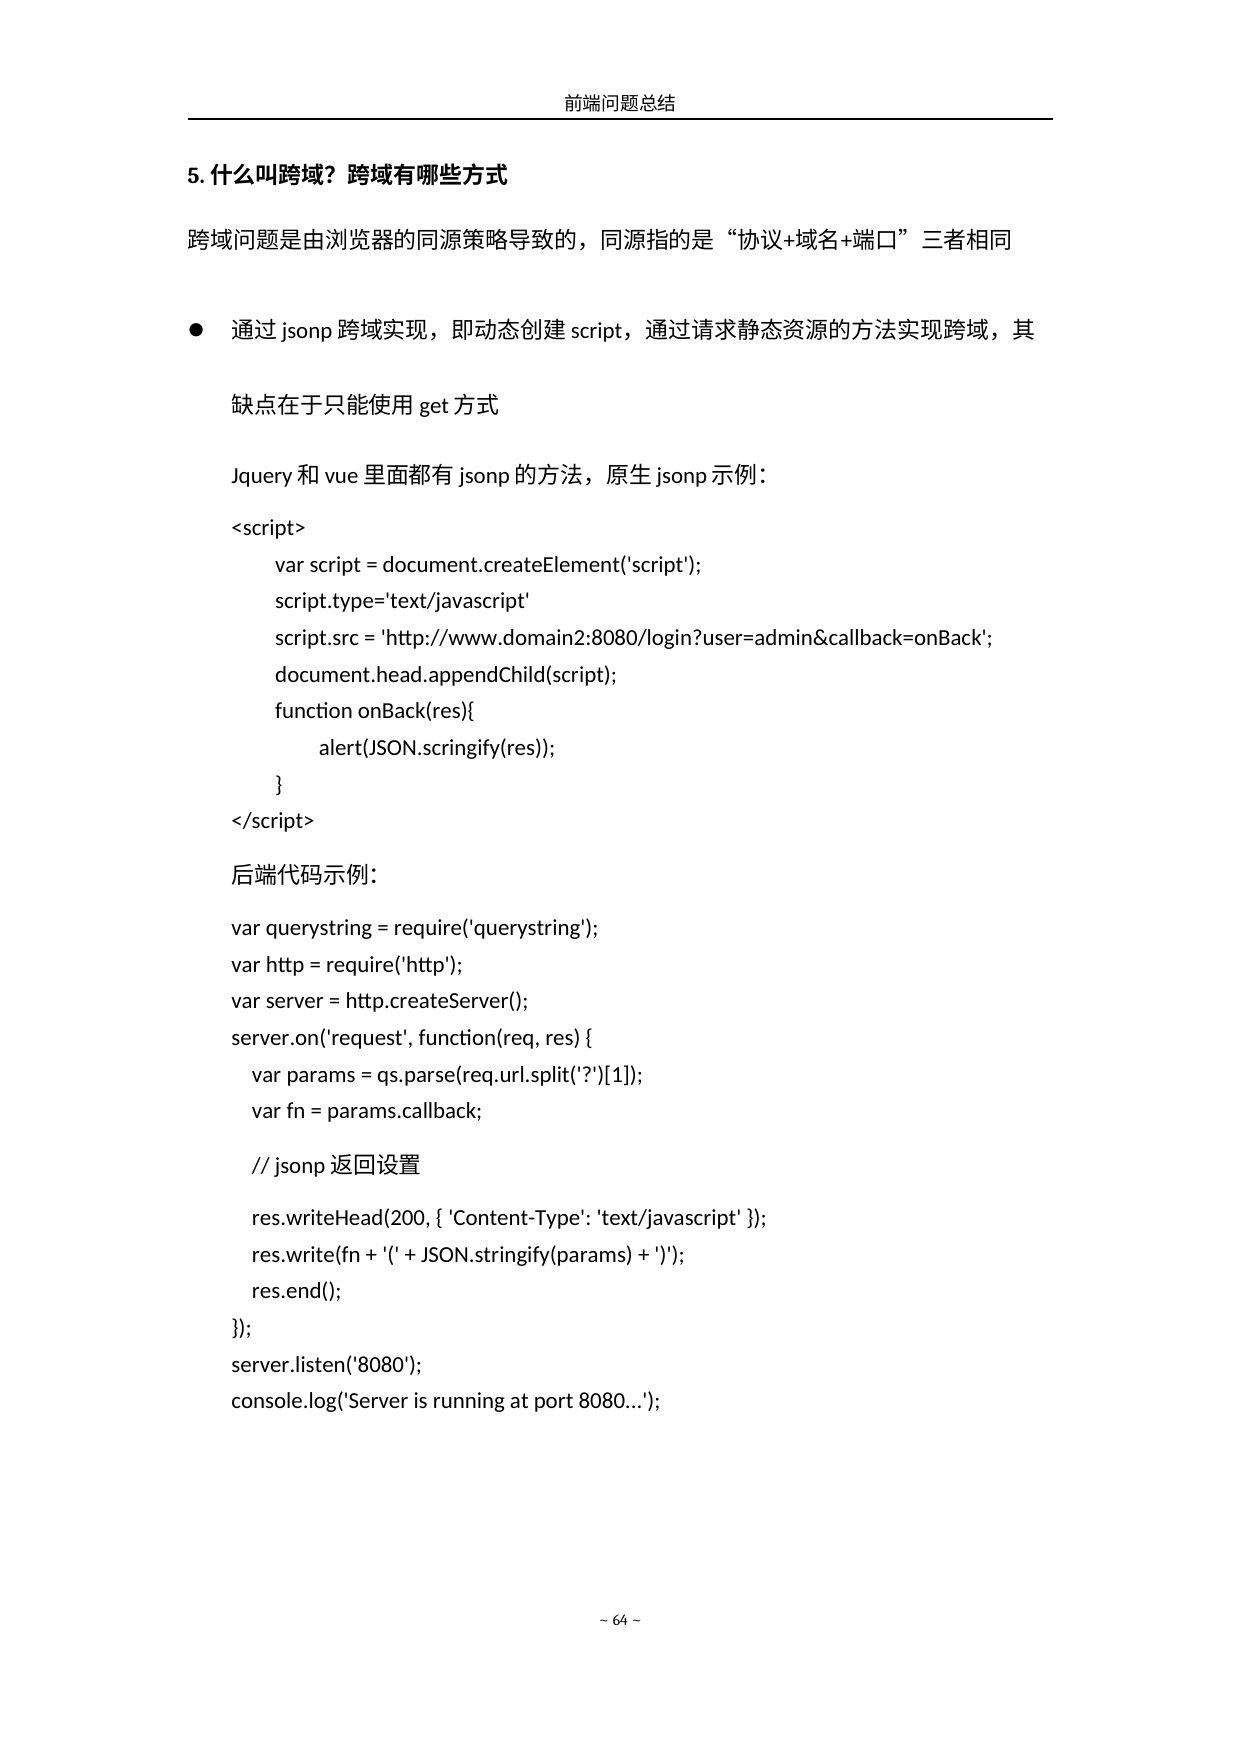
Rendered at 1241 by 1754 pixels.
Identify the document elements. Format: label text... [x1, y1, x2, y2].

list Jquery和vue里面都有jsonp的方法，原生jsonp示例： [231, 441, 1053, 506]
list 通过jsonp跨域实现，即动态创建script，通过请求静态资源的方法实现跨域，其缺点在于只能使用get方式 [187, 297, 1053, 436]
list alert(JSON.scringify(res)); [231, 731, 1053, 763]
list script.src = 'http://www.domain2:8080/login?user=admin&callback=onBack'; [231, 621, 1053, 653]
list </script> [231, 804, 1053, 837]
list var params = qs.parse(req.url.split('?')[1]); [231, 1058, 1053, 1090]
text 跨域问题是由浏览器的同源策略导致的，同源指的是“协议+域名+端口”三者相同 [187, 206, 1053, 271]
list script.type='text/javascript' [231, 584, 1053, 617]
list var script = document.createElement('script'); [231, 548, 1053, 580]
subtitle 5. 什么叫跨域？跨域有哪些方式 [187, 141, 1053, 206]
list 后端代码示例： [231, 841, 1053, 906]
list res.write(fn + '(' + JSON.stringify(params) + ')'); [231, 1237, 1053, 1270]
list var fn = params.callback; [231, 1094, 1053, 1127]
list var server = http.createServer(); [231, 984, 1053, 1017]
list <script> [231, 511, 1053, 543]
list function onBack(res){ [231, 694, 1053, 727]
list server.listen('8080'); [231, 1347, 1053, 1380]
list console.log('Server is running at port 8080...'); [231, 1384, 1053, 1417]
list res.writeHead(200, { 'Content-Type': 'text/javascript' }); [231, 1201, 1053, 1233]
list document.head.appendChild(script); [231, 658, 1053, 690]
list server.on('request', function(req, res) { [231, 1021, 1053, 1053]
list // jsonp返回设置 [231, 1131, 1053, 1196]
list var querystring = require('querystring'); [231, 911, 1053, 943]
list res.end(); [231, 1274, 1053, 1307]
list } [231, 768, 1053, 800]
list }); [231, 1311, 1053, 1343]
list var http = require('http'); [231, 948, 1053, 980]
